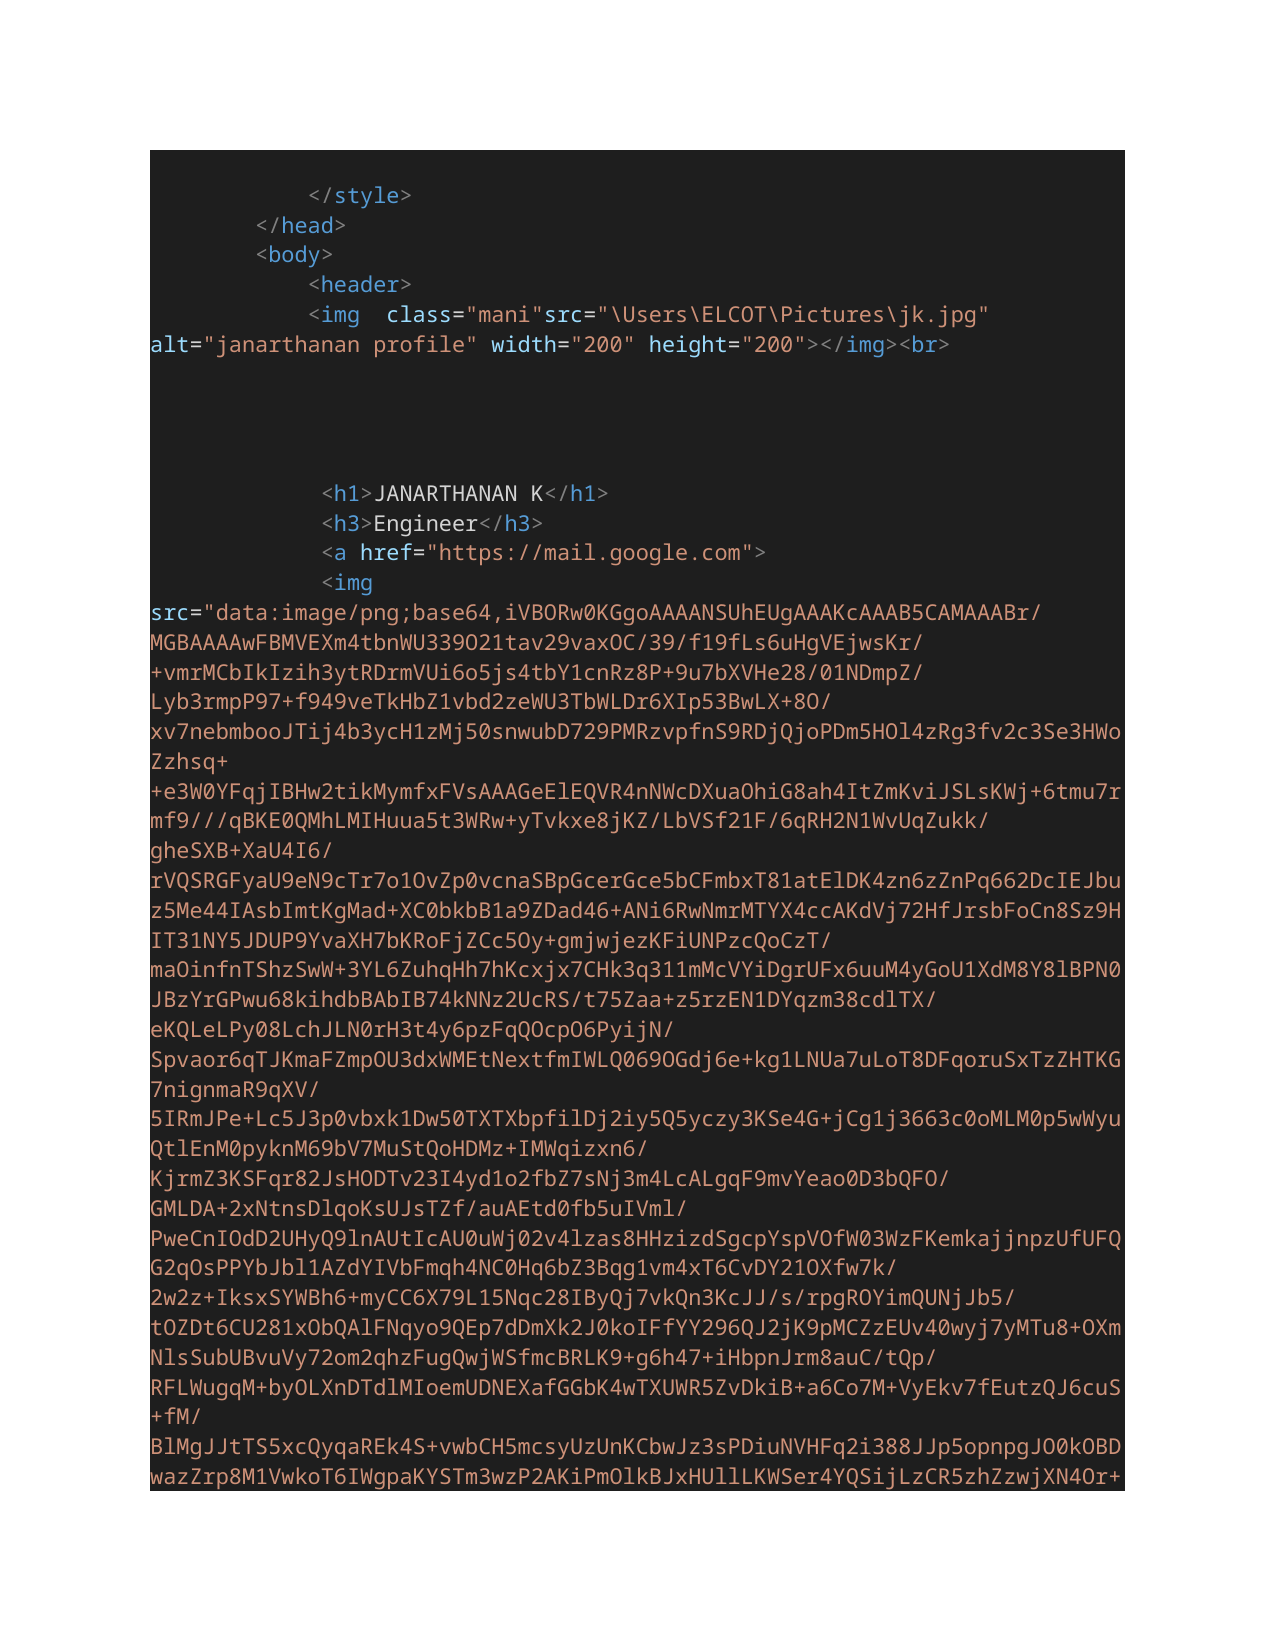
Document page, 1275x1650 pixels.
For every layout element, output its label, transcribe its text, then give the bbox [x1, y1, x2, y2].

text </style> [150, 180, 1125, 209]
text <a href="https://mail.google.com"> [150, 537, 1125, 567]
text <img class="mani"src="\Users\ELCOT\Pictures\jk.jpg" alt="janarthanan profile" width="200" height="200"></img><br> [150, 299, 1125, 358]
text <h1>JANARTHANAN K</h1> [150, 478, 1125, 507]
text </head> [150, 209, 1125, 239]
text <header> [150, 269, 1125, 299]
text <body> [150, 239, 1125, 269]
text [150, 567, 1125, 1491]
text <h3>Engineer</h3> [150, 507, 1125, 537]
